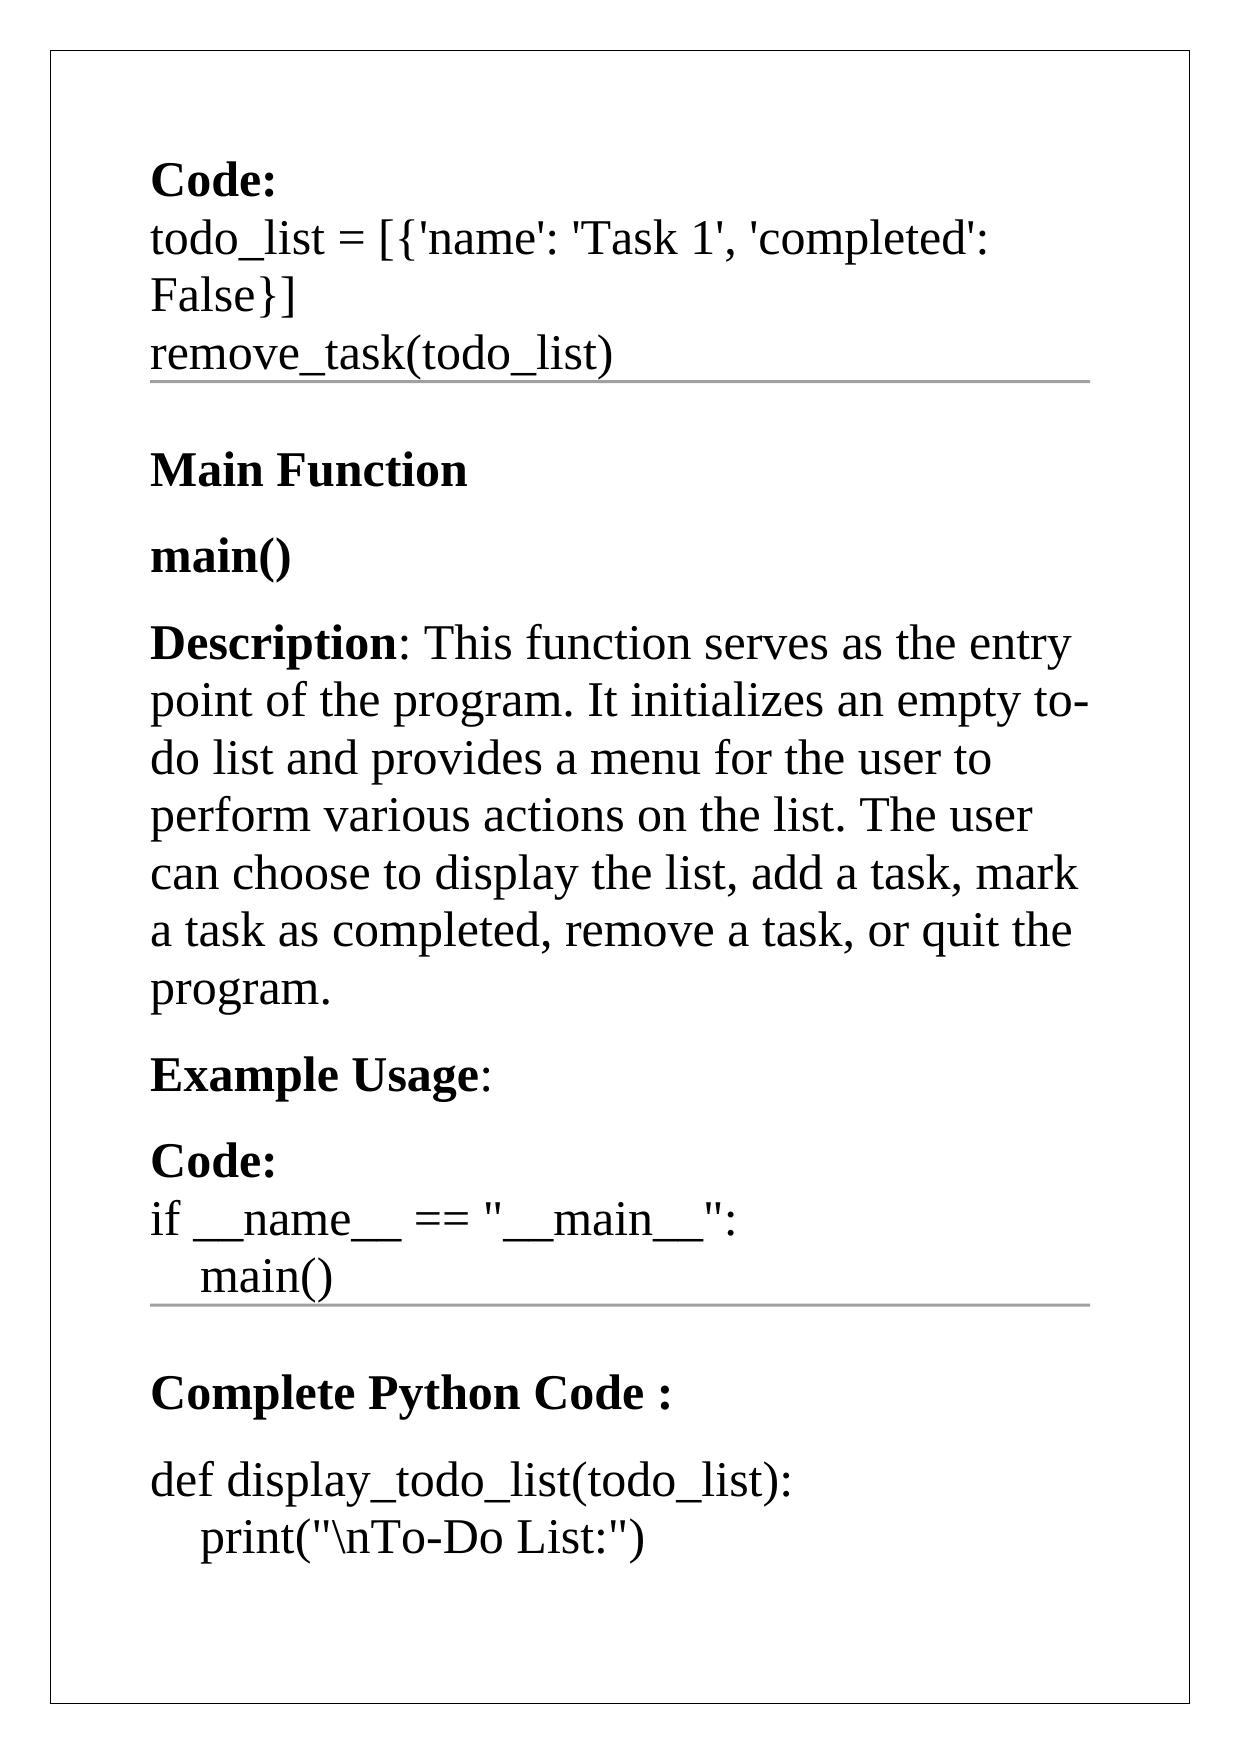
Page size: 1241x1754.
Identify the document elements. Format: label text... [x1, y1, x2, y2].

subtitle Complete Python Code : [150, 1363, 1090, 1420]
subtitle main() [150, 526, 1090, 583]
text todo_list = [{'name': 'Task 1', 'completed': False}] [150, 207, 1090, 322]
text main() [150, 1246, 1090, 1303]
text Description: This function serves as the entry point of the program. It initializes an empty to-do list and provides a menu for the user to perform various actions on the list. The user can choose to display the list, add a task, mark a task as completed, remove a task, or quit the program. [150, 613, 1090, 1015]
text Code: [150, 150, 1090, 207]
text Code: [150, 1131, 1090, 1188]
text def display_todo_list(todo_list): [150, 1449, 1090, 1507]
text if __name__ == "__main__": [150, 1188, 1090, 1246]
text remove_task(todo_list) [150, 322, 1090, 380]
text Example Usage: [150, 1044, 1090, 1102]
subtitle Main Function [150, 439, 1090, 497]
text print("\nTo-Do List:") [150, 1507, 1090, 1564]
